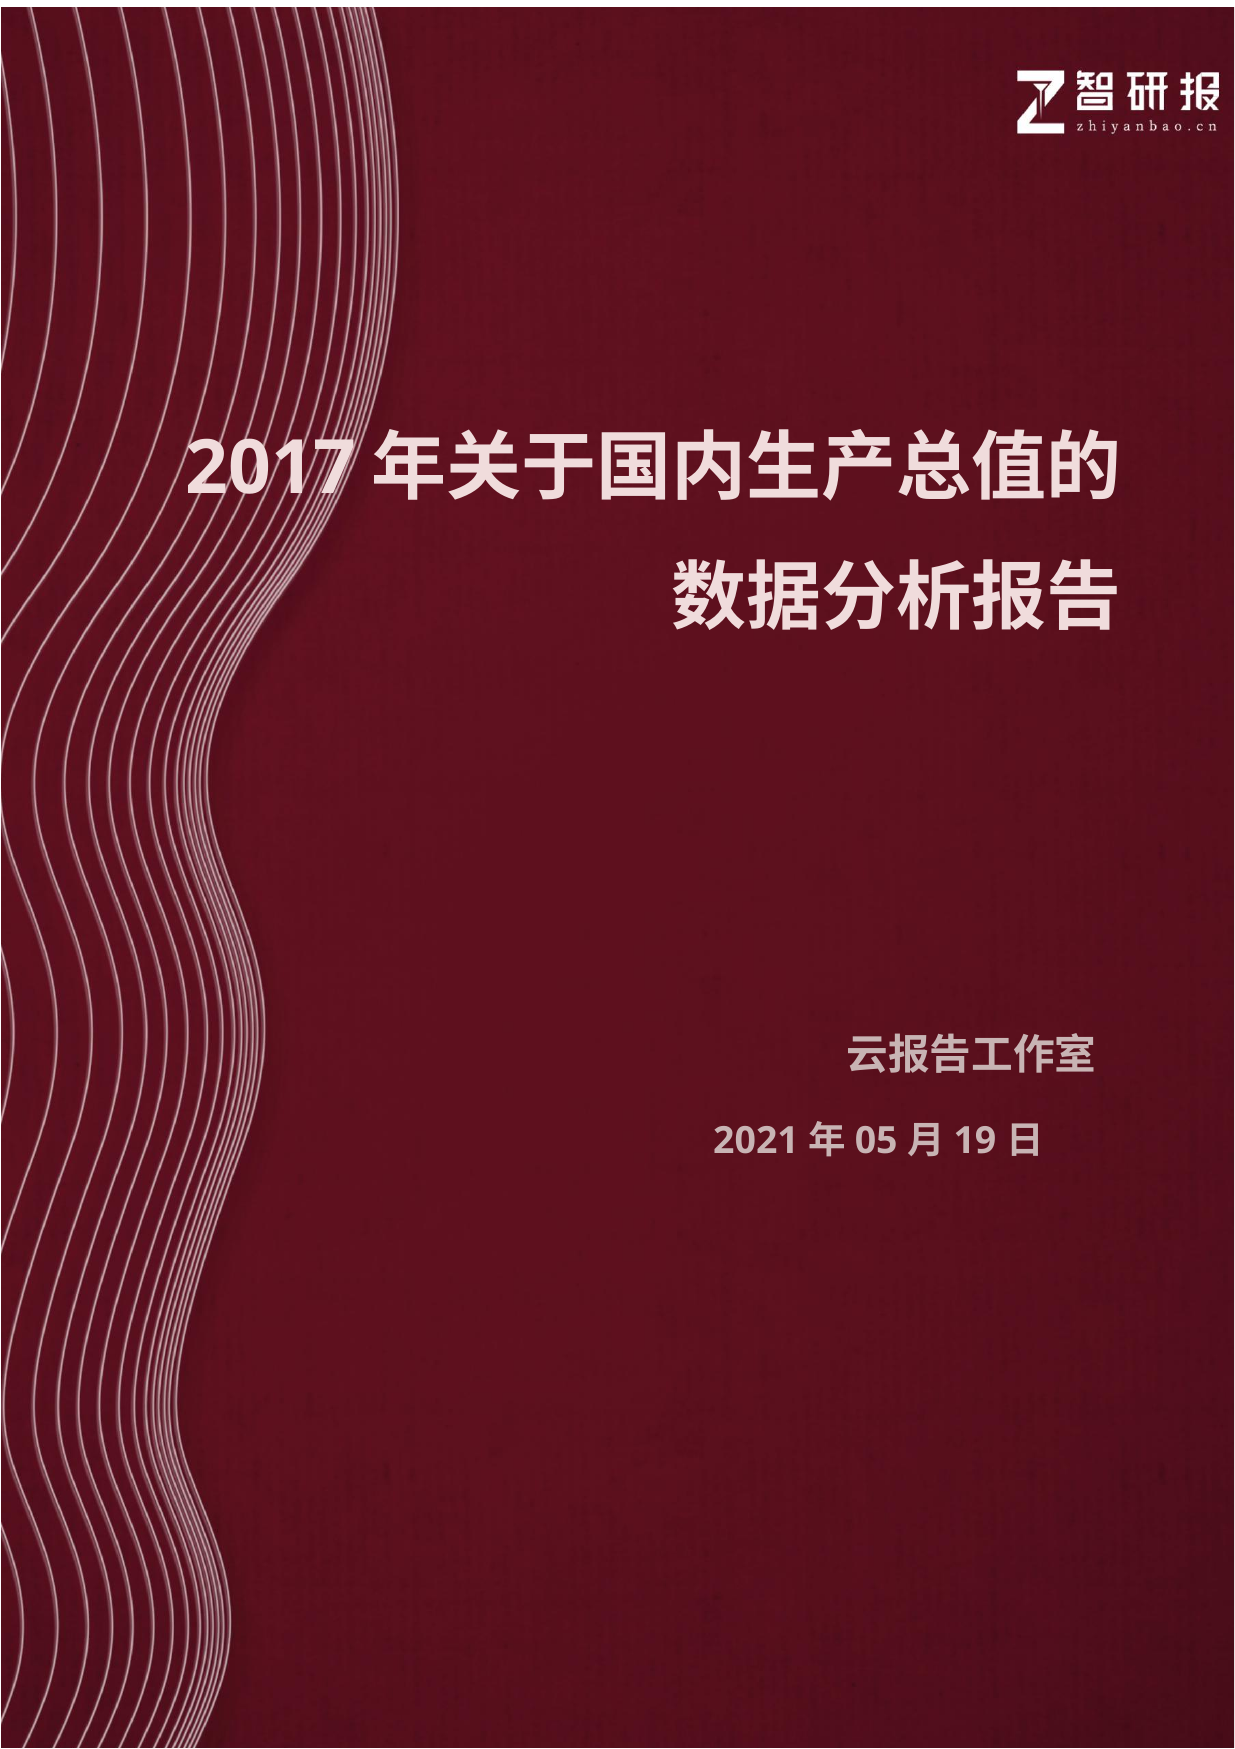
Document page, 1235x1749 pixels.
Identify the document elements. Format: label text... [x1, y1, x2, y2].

text 2017年关于国内生产总值的数据分析报告 [113, 396, 1121, 656]
text 2021 年 05 月 19 日 [113, 1105, 1121, 1170]
text 云报告工作室 [113, 1019, 1121, 1084]
picture [1, 7, 1235, 1748]
